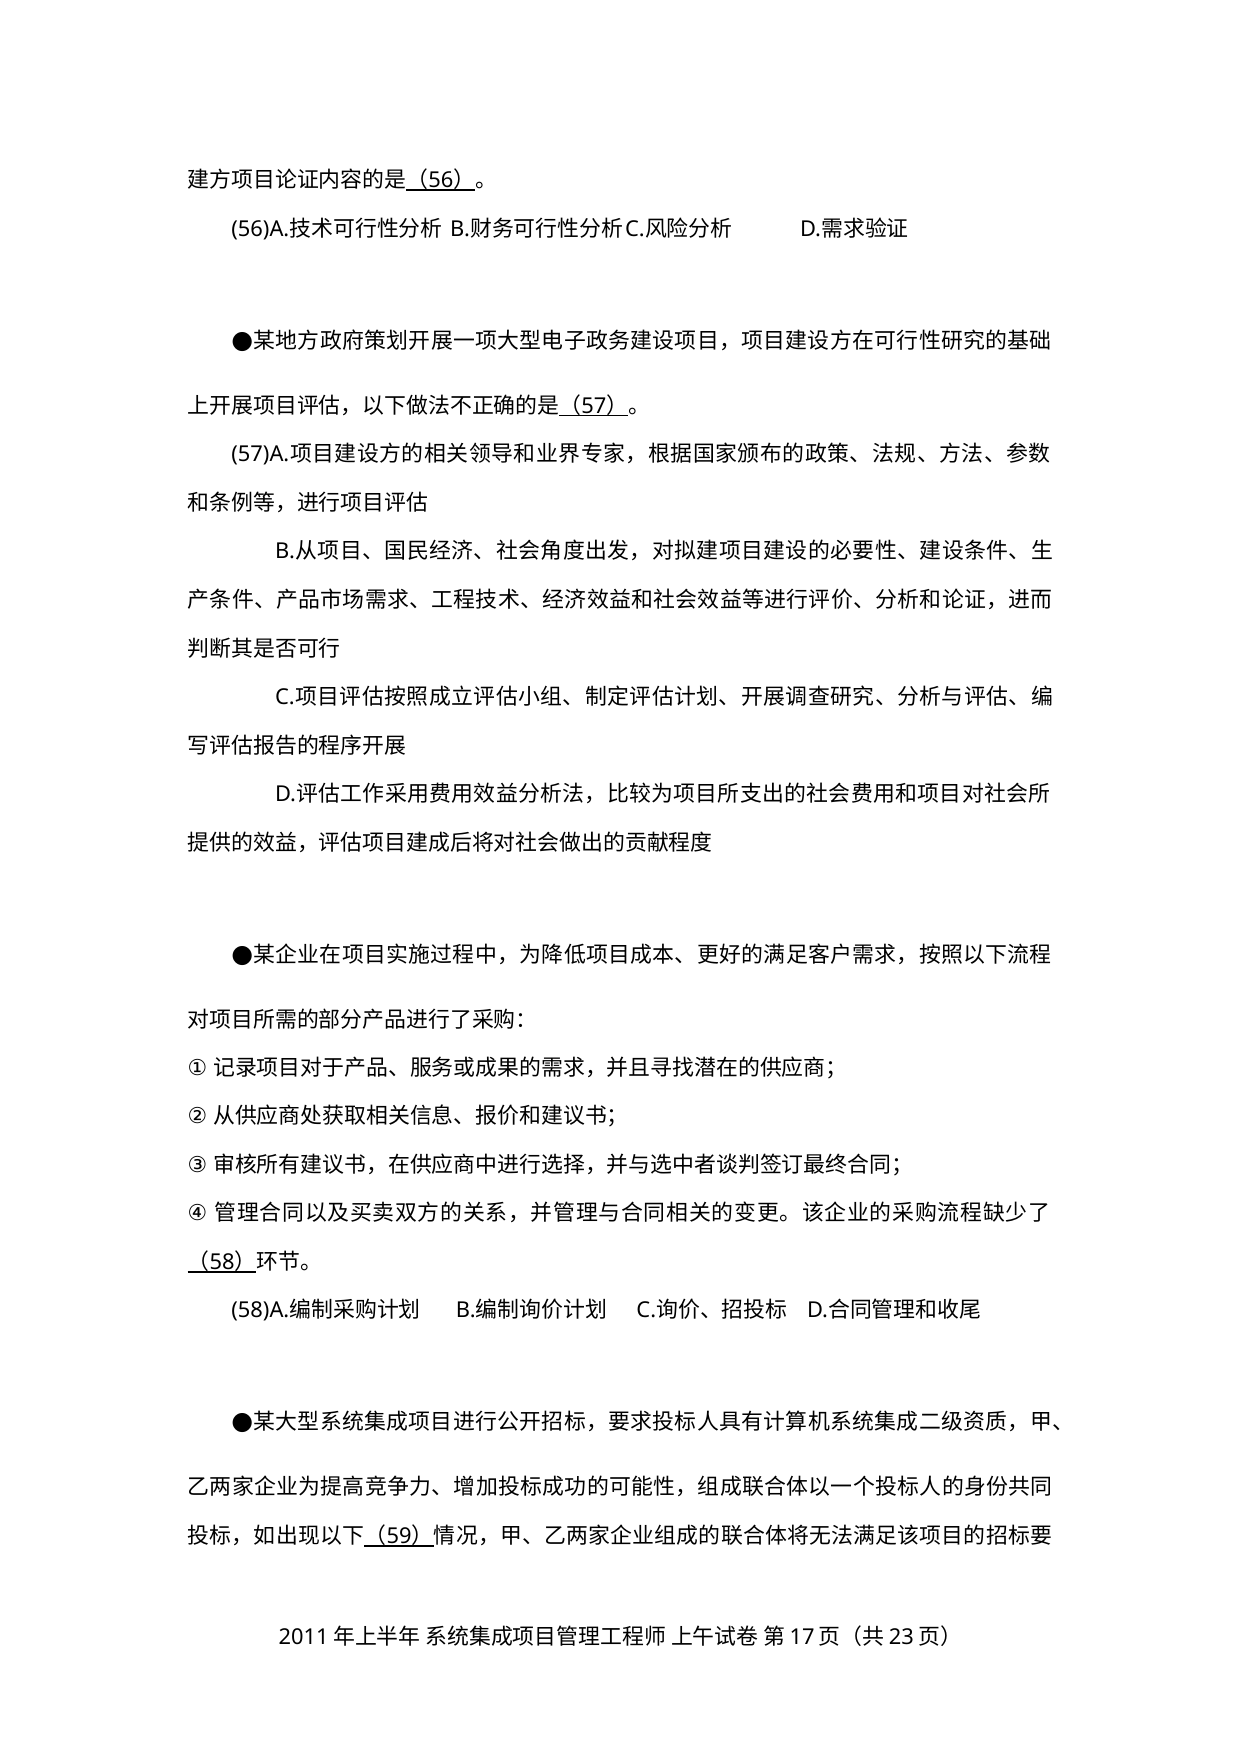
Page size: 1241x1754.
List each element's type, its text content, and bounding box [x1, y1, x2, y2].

text D.评估工作采用费用效益分析法，比较为项目所支出的社会费用和项目对社会所提供的效益，评估项目建成后将对社会做出的贡献程度 [187, 776, 1053, 857]
text ●某地方政府策划开展一项大型电子政务建设项目，项目建设方在可行性研究的基础上开展项目评估，以下做法不正确的是（57）。 [187, 306, 1053, 420]
text ② 从供应商处获取相关信息、报价和建议书； [187, 1098, 1053, 1131]
text ④ 管理合同以及买卖双方的关系，并管理与合同相关的变更。该企业的采购流程缺少了（58）环节。 [187, 1195, 1053, 1276]
text ① 记录项目对于产品、服务或成果的需求，并且寻找潜在的供应商； [187, 1050, 1053, 1082]
text ●某企业在项目实施过程中，为降低项目成本、更好的满足客户需求，按照以下流程对项目所需的部分产品进行了采购： [187, 920, 1053, 1034]
text (58)A.编制采购计划 B.编制询价计划 C.询价、招投标 D.合同管理和收尾 [187, 1292, 1053, 1324]
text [187, 1387, 1053, 1550]
text ③ 审核所有建议书，在供应商中进行选择，并与选中者谈判签订最终合同； [187, 1146, 1053, 1179]
text B.从项目、国民经济、社会角度出发，对拟建项目建设的必要性、建设条件、生产条件、产品市场需求、工程技术、经济效益和社会效益等进行评价、分析和论证，进而判断其是否可行 [187, 533, 1053, 663]
text C.项目评估按照成立评估小组、制定评估计划、开展调查研究、分析与评估、编写评估报告的程序开展 [187, 678, 1053, 760]
text (57)A.项目建设方的相关领导和业界专家，根据国家颁布的政策、法规、方法、参数和条例等，进行项目评估 [187, 436, 1053, 517]
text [187, 162, 1053, 194]
text (56)A.技术可行性分析 B.财务可行性分析 C.风险分析 D.需求验证 [187, 210, 1053, 243]
